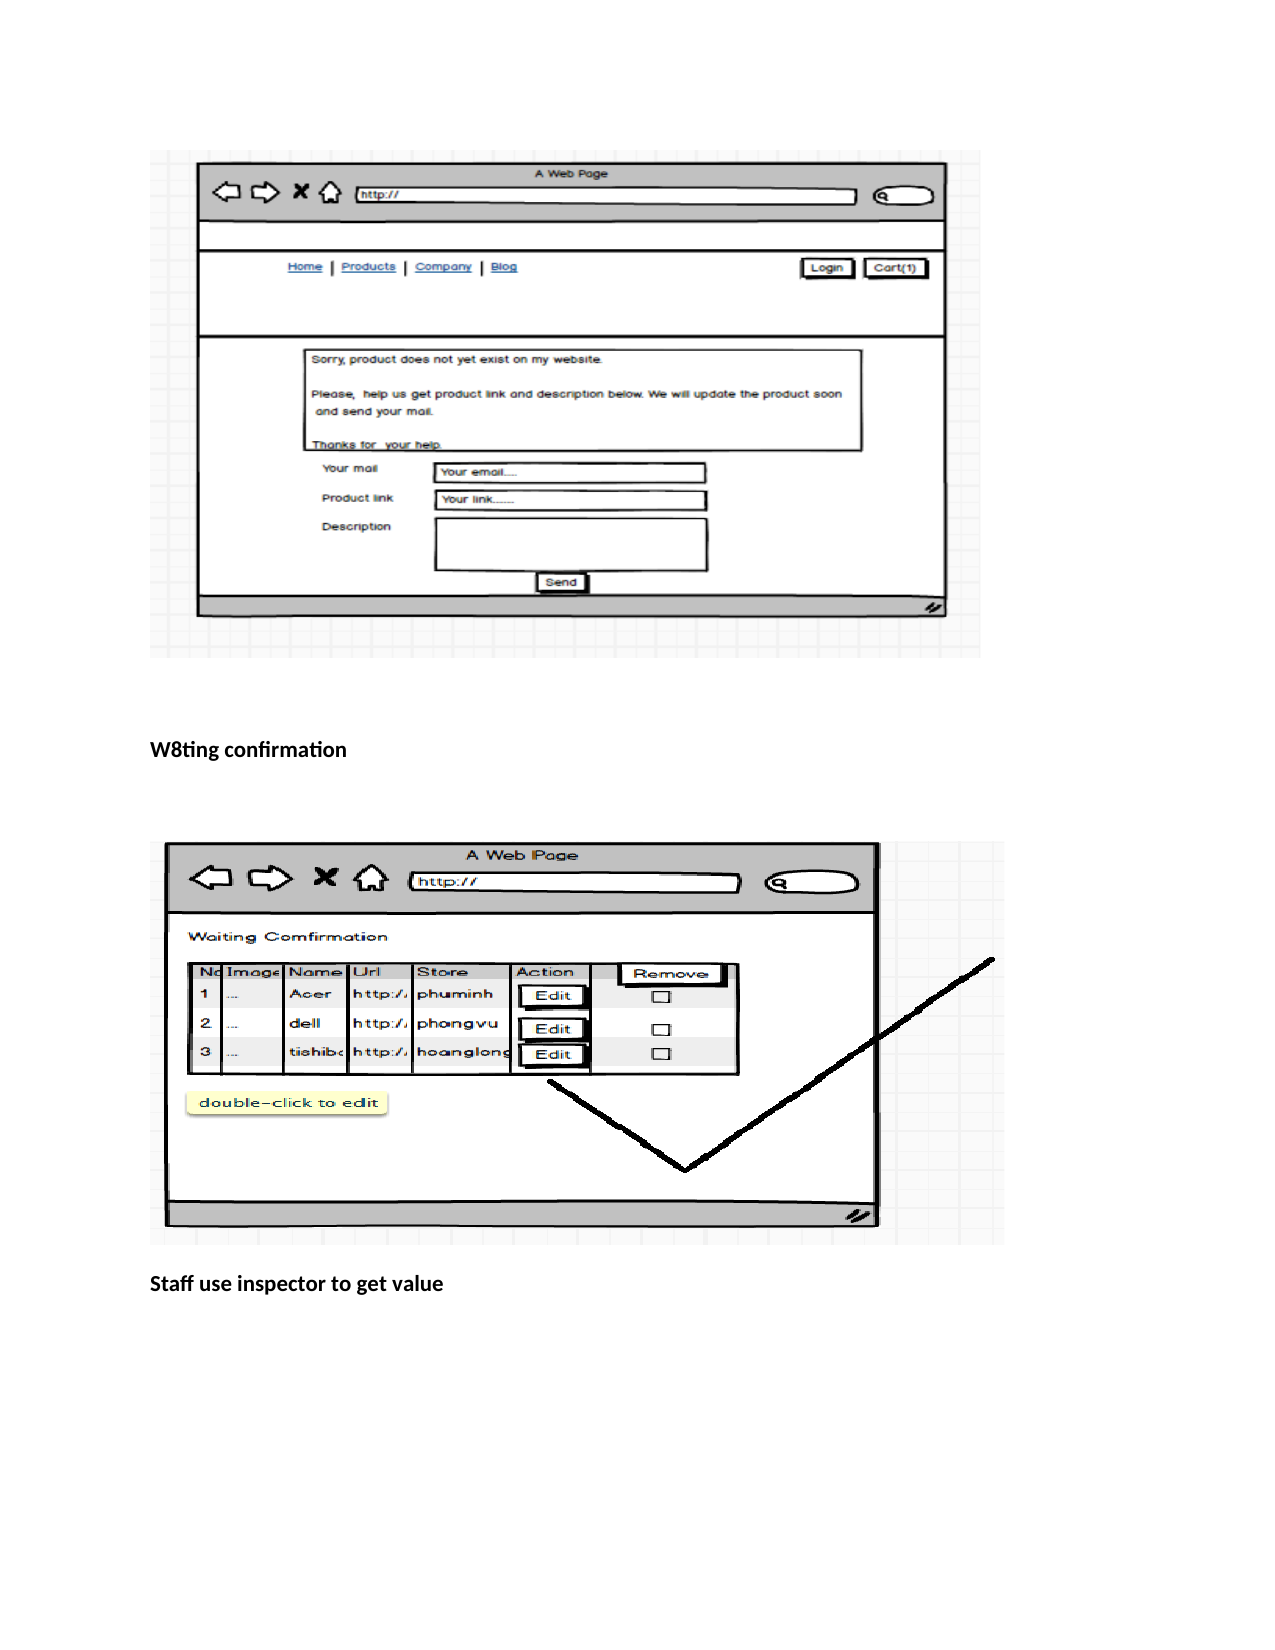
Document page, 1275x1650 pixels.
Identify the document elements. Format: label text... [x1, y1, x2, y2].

text W8ting confirmation [150, 735, 1125, 763]
picture [150, 150, 981, 658]
picture [150, 841, 1005, 1245]
text Staff use inspector to get value [150, 1269, 1125, 1297]
